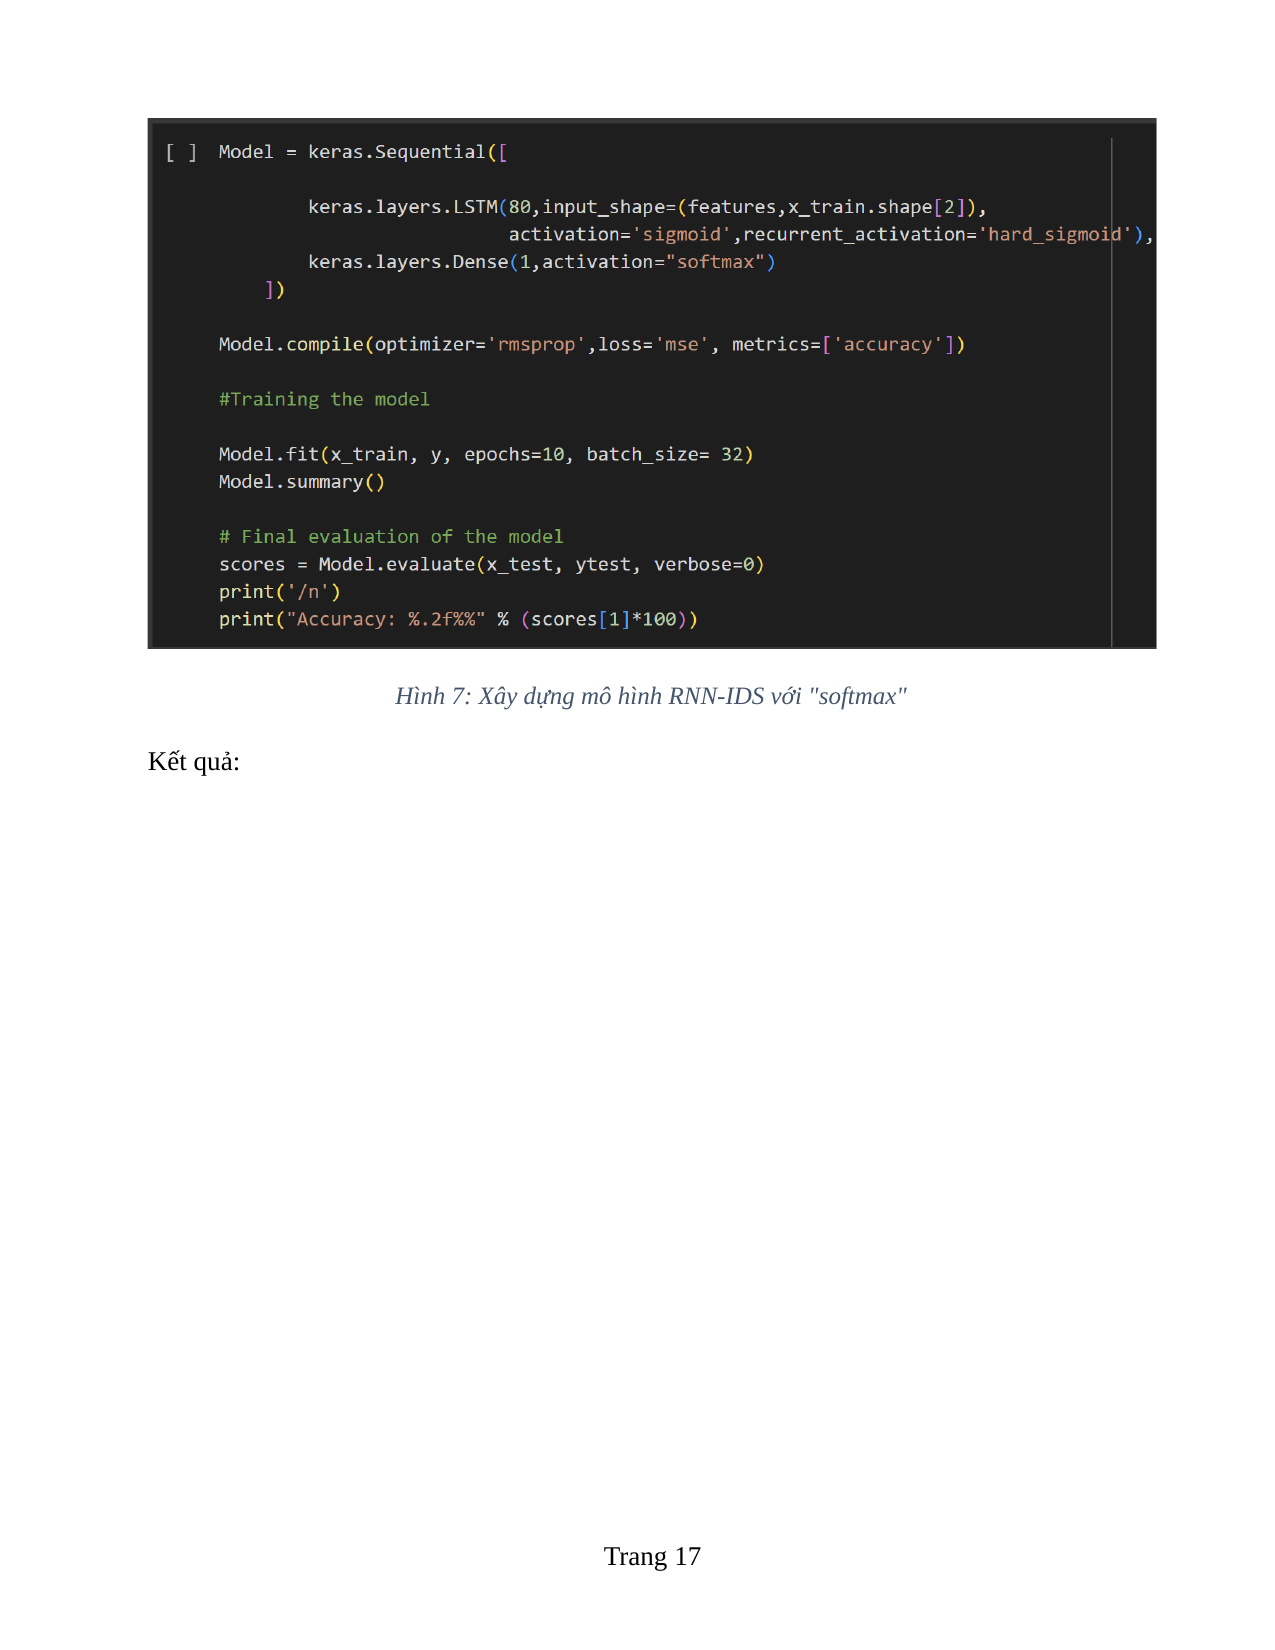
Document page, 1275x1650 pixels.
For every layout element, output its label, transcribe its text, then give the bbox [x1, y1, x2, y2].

text Kết quả: [148, 745, 1157, 776]
picture [147, 118, 1157, 649]
